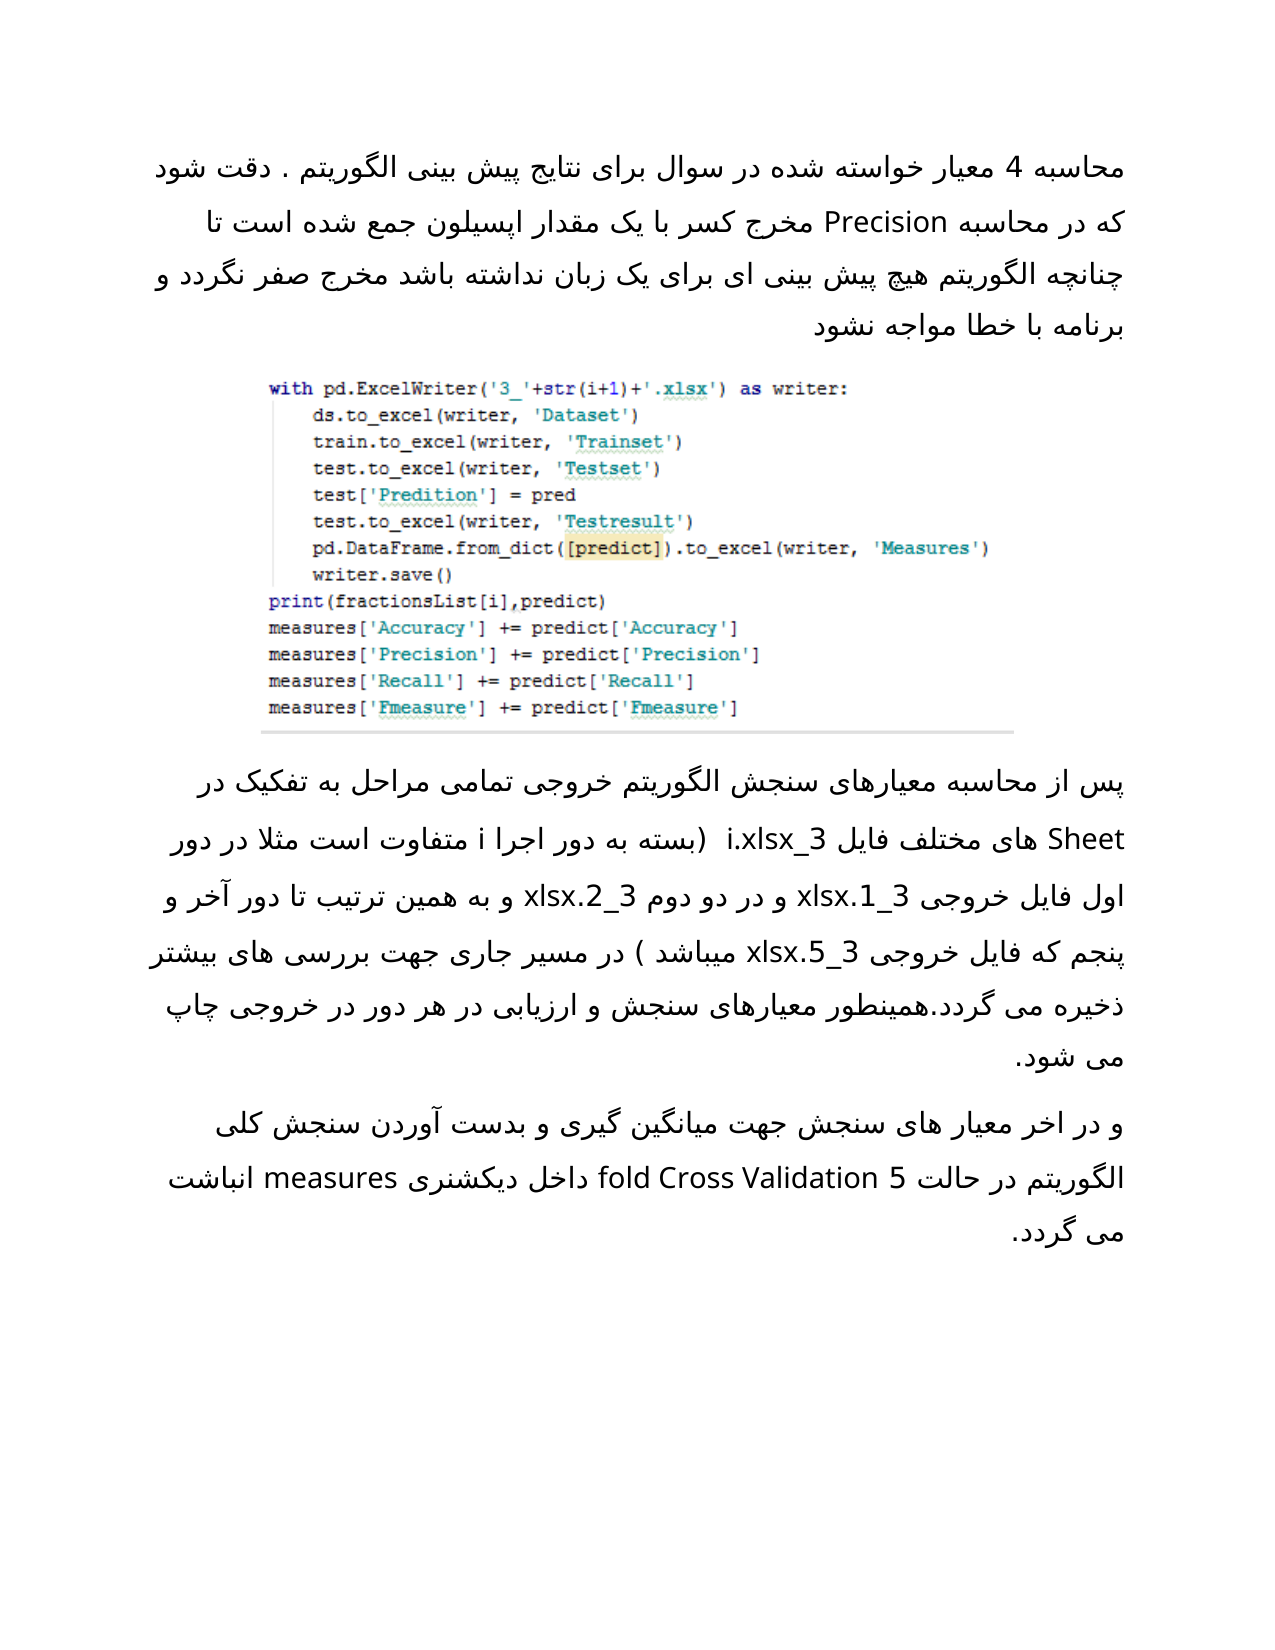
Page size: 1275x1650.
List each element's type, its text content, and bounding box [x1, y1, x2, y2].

text پس از محاسبه معیارهای سنجش الگوریتم خروجی تمامی مراحل به تفکیک در Sheet های مختلف فایل 3_i.xlsx (بسته به دور اجرا i متفاوت است مثلا در دور اول فایل خروجی 3_1.xlsx و در دو دوم 3_2.xlsx و به همین ترتیب تا دور آخر و پنجم که فایل خروجی 3_5.xlsx میباشد ) در مسیر جاری جهت بررسی های بیشتر ذخیره می گردد.همینطور معیارهای سنجش و ارزیابی در هر دور در خروجی چاپ می شود. [150, 764, 1125, 1073]
picture [260, 376, 1014, 734]
text و در اخر معیار های سنجش جهت میانگین گیری و بدست آوردن سنجش کلی الگوریتم در حالت 5 fold Cross Validation داخل دیکشنری measures انباشت می گردد. [150, 1107, 1125, 1248]
text محاسبه 4 معیار خواسته شده در سوال برای نتایج پیش بینی الگوریتم . دقت شود که در محاسبه Precision مخرج کسر با یک مقدار اپسیلون جمع شده است تا چنانچه الگوریتم هیچ پیش بینی ای برای یک زبان نداشته باشد مخرج صفر نگردد و برنامه با خطا مواجه نشود [150, 150, 1125, 342]
